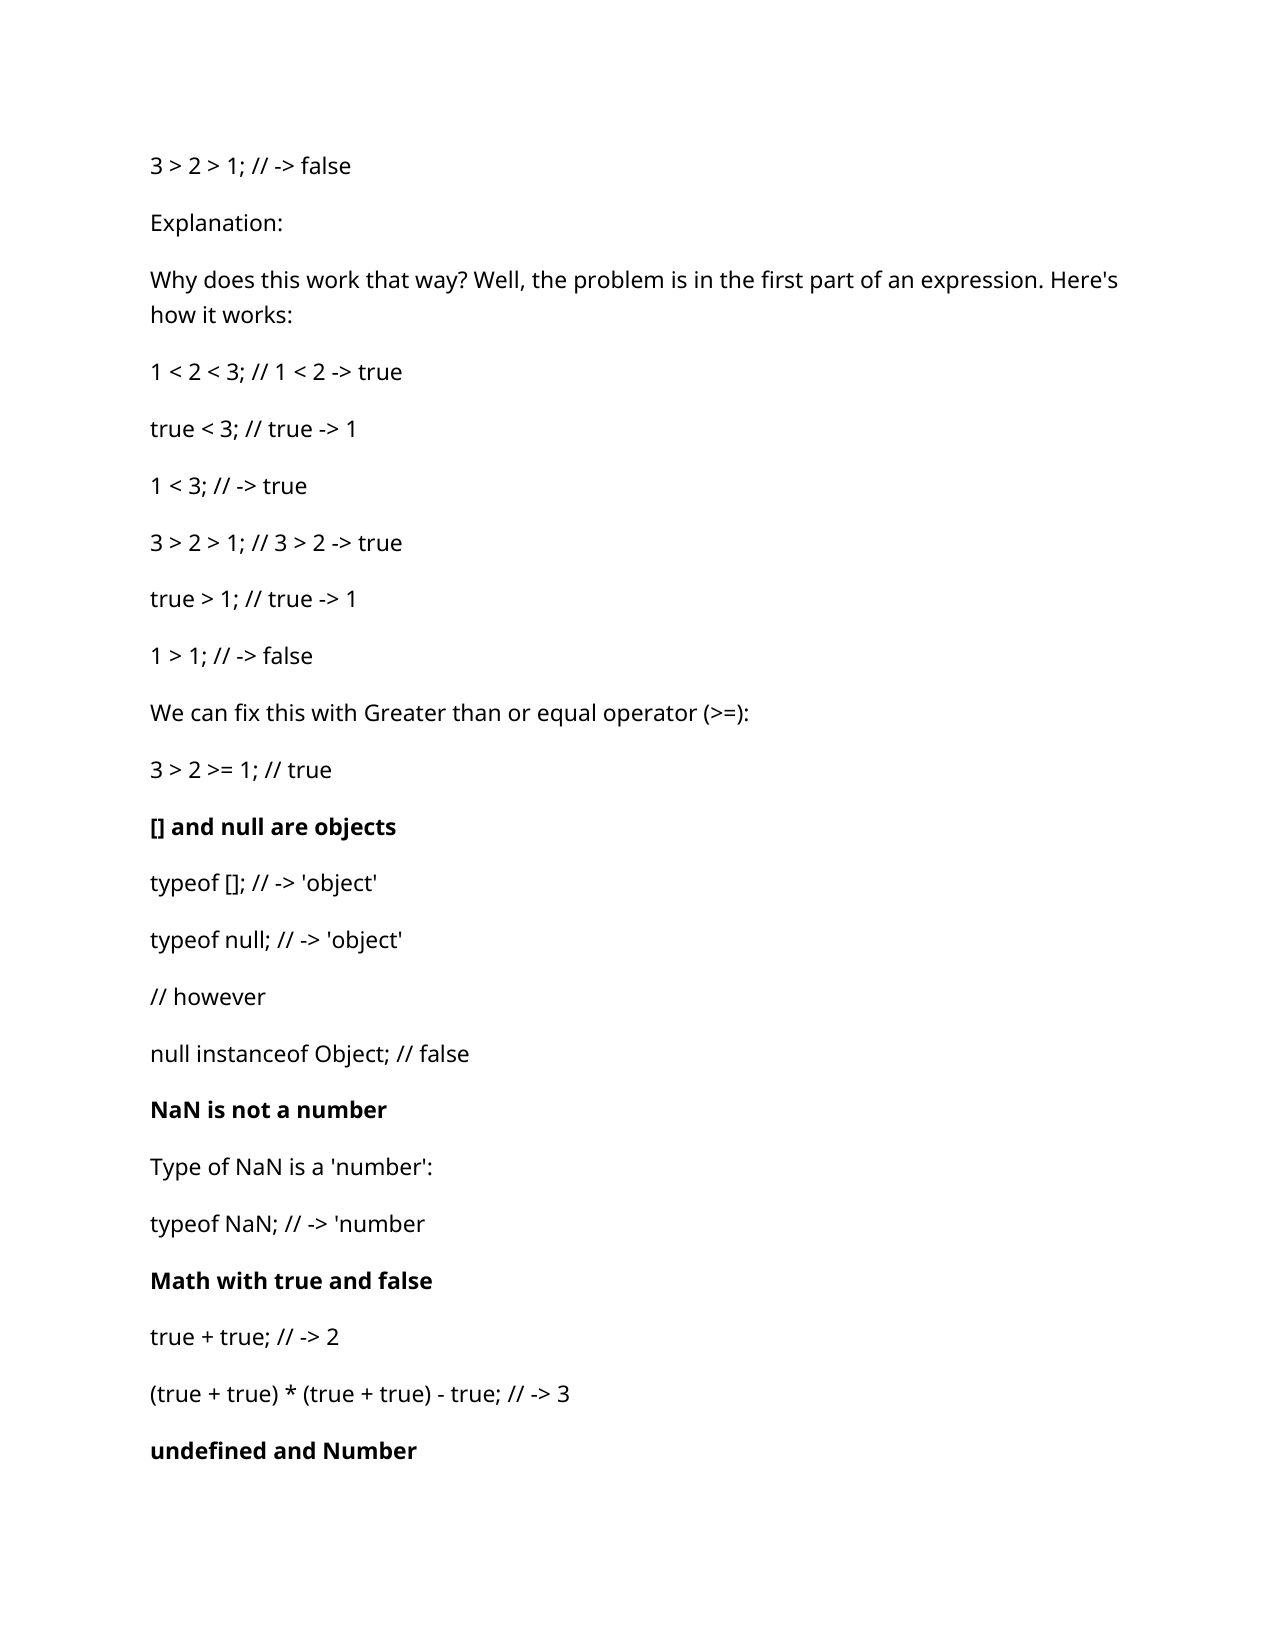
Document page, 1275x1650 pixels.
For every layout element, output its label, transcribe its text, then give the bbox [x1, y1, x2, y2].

text typeof NaN; // -> 'number [150, 1208, 1125, 1239]
text Type of NaN is a 'number': [150, 1151, 1125, 1182]
text 3 > 2 > 1; // -> false [150, 150, 1125, 181]
text 1 < 2 < 3; // 1 < 2 -> true [150, 356, 1125, 387]
text // however [150, 981, 1125, 1012]
text We can fix this with Greater than or equal operator (>=): [150, 697, 1125, 728]
text 3 > 2 >= 1; // true [150, 754, 1125, 785]
text null instanceof Object; // false [150, 1037, 1125, 1069]
text 1 > 1; // -> false [150, 640, 1125, 671]
text (true + true) * (true + true) - true; // -> 3 [150, 1378, 1125, 1409]
text true < 3; // true -> 1 [150, 413, 1125, 444]
text Why does this work that way? Well, the problem is in the first part of an expression. Here's how it works: [150, 263, 1125, 331]
text 1 < 3; // -> true [150, 470, 1125, 501]
text NaN is not a number [150, 1094, 1125, 1126]
text typeof null; // -> 'object' [150, 924, 1125, 955]
text [] and null are objects [150, 810, 1125, 842]
text true > 1; // true -> 1 [150, 583, 1125, 614]
text undefined and Number [150, 1435, 1125, 1466]
text typeof []; // -> 'object' [150, 867, 1125, 898]
text Math with true and false [150, 1264, 1125, 1296]
text true + true; // -> 2 [150, 1321, 1125, 1353]
text 3 > 2 > 1; // 3 > 2 -> true [150, 527, 1125, 558]
text Explanation: [150, 207, 1125, 238]
